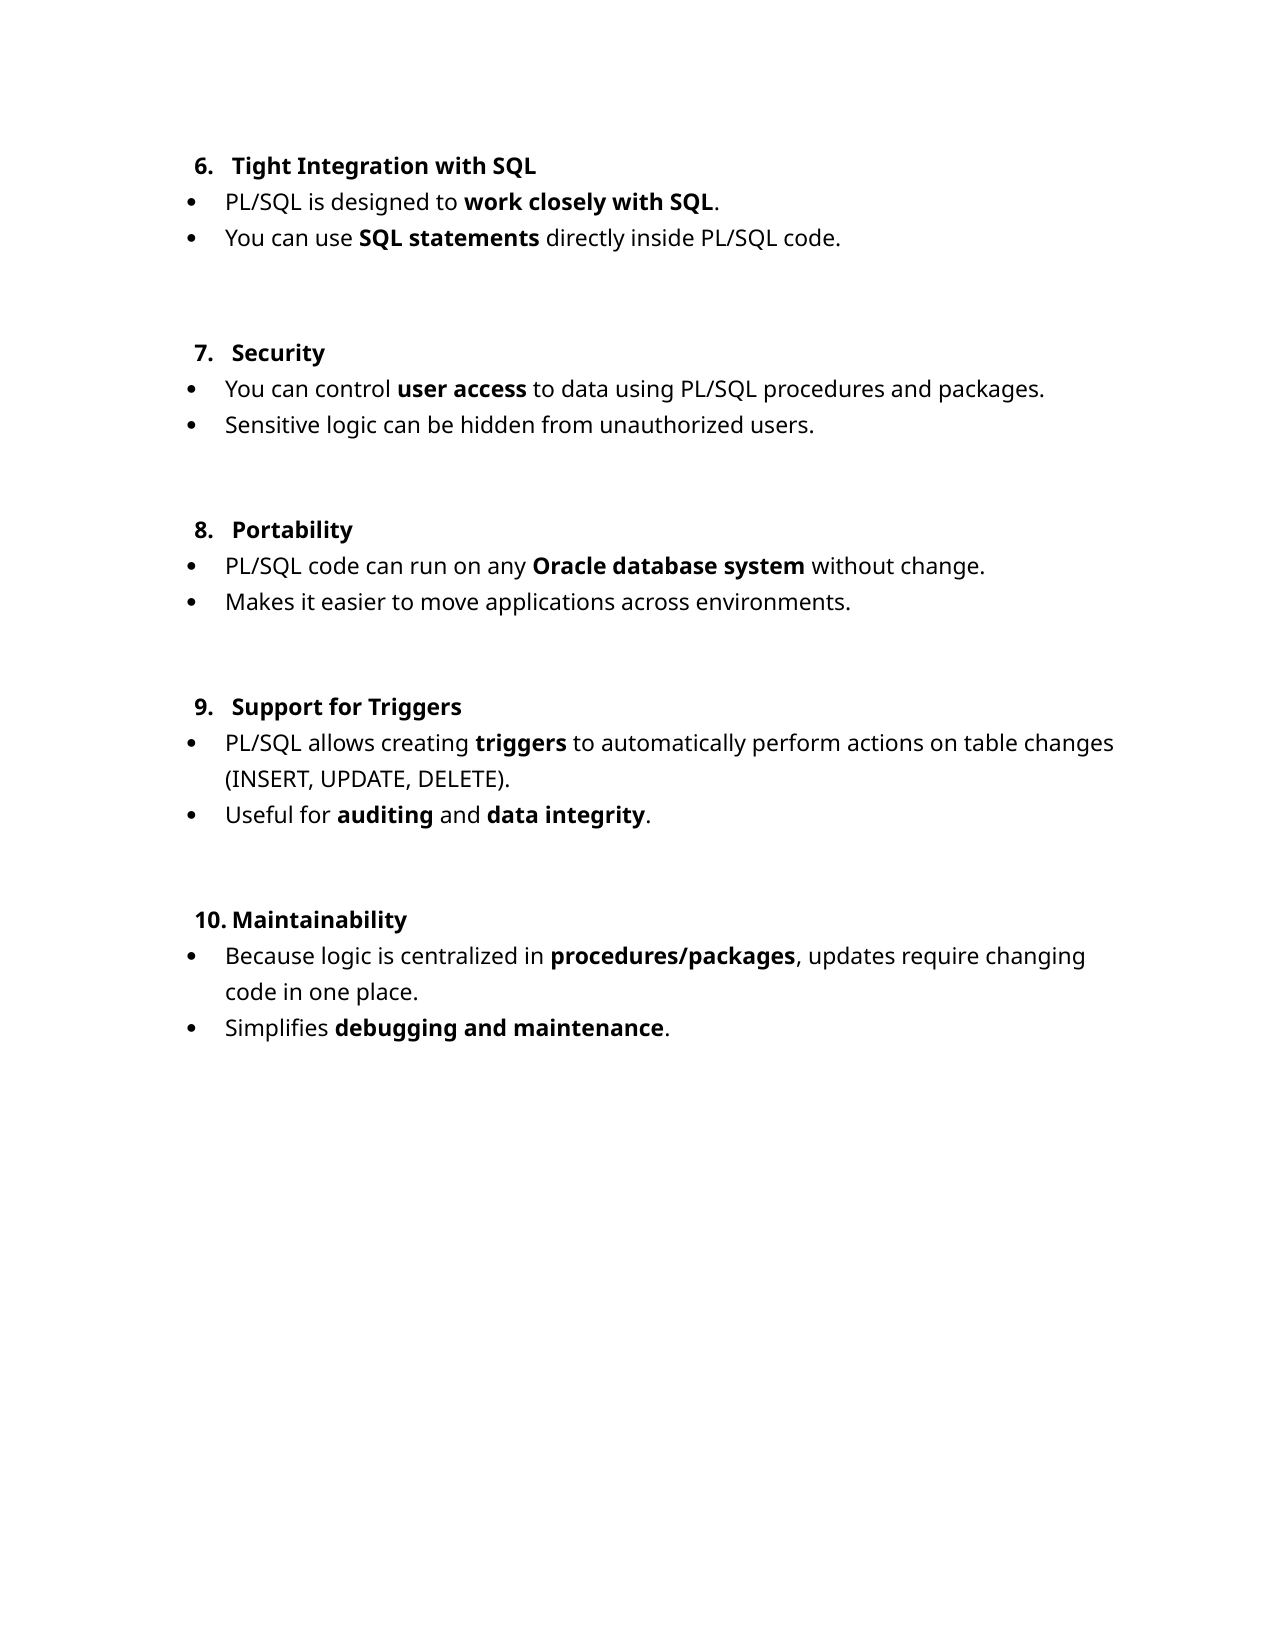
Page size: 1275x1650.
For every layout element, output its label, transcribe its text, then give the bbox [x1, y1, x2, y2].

list Maintainability [194, 904, 1125, 935]
list Simplifies debugging and maintenance. [187, 1012, 1125, 1043]
list Sensitive logic can be hidden from unauthorized users. [187, 409, 1125, 440]
list PL/SQL is designed to work closely with SQL. [187, 186, 1125, 217]
list Makes it easier to move applications across environments. [187, 586, 1125, 617]
list You can control user access to data using PL/SQL procedures and packages. [187, 373, 1125, 404]
list Security [194, 337, 1125, 368]
list Portability [194, 514, 1125, 545]
list Tight Integration with SQL [194, 150, 1125, 181]
list Useful for auditing and data integrity. [187, 799, 1125, 830]
list You can use SQL statements directly inside PL/SQL code. [187, 222, 1125, 253]
list PL/SQL code can run on any Oracle database system without change. [187, 550, 1125, 581]
list Because logic is centralized in procedures/packages, updates require changing code in one place. [187, 940, 1125, 1007]
list PL/SQL allows creating triggers to automatically perform actions on table changes (INSERT, UPDATE, DELETE). [187, 727, 1125, 794]
list Support for Triggers [194, 691, 1125, 722]
